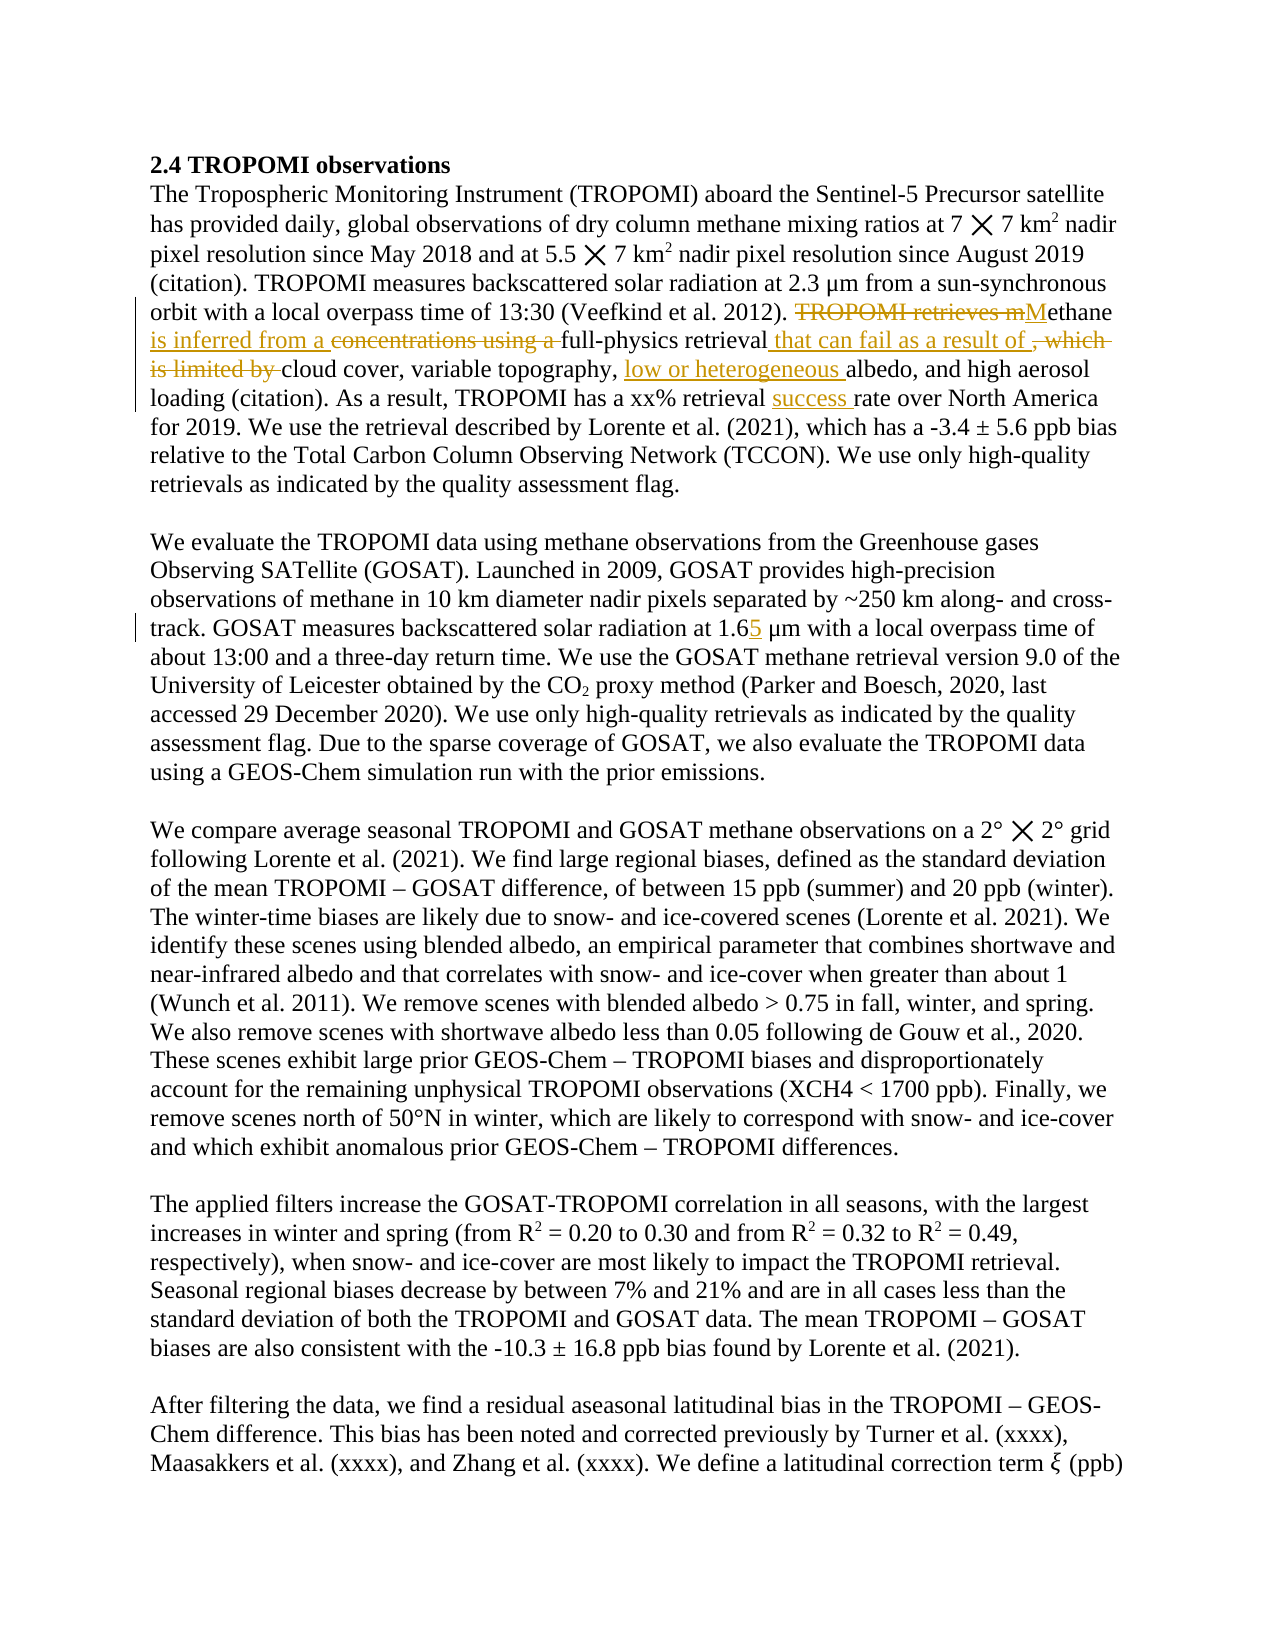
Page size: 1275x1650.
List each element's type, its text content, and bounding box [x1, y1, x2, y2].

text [150, 1391, 1125, 1477]
text We compare average seasonal TROPOMI and GOSAT methane observations on a 2° ⨉ 2° grid following Lorente et al. (2021). We find large regional biases, defined as the standard deviation of the mean TROPOMI – GOSAT difference, of between 15 ppb (summer) and 20 ppb (winter). The winter-time biases are likely due to snow- and ice-covered scenes (Lorente et al. 2021). We identify these scenes using blended albedo, an empirical parameter that combines shortwave and near-infrared albedo and that correlates with snow- and ice-cover when greater than about 1 (Wunch et al. 2011). We remove scenes with blended albedo > 0.75 in fall, winter, and spring. We also remove scenes with shortwave albedo less than 0.05 following de Gouw et al., 2020. These scenes exhibit large prior GEOS-Chem – TROPOMI biases and disproportionately account for the remaining unphysical TROPOMI observations (XCH4 < 1700 ppb). Finally, we remove scenes north of 50°N in winter, which are likely to correspond with snow- and ice-cover and which exhibit anomalous prior GEOS-Chem – TROPOMI differences. [150, 814, 1125, 1161]
text 2.4 TROPOMI observations [150, 150, 1125, 179]
text The applied filters increase the GOSAT-TROPOMI correlation in all seasons, with the largest increases in winter and spring (from R2 = 0.20 to 0.30 and from R2 = 0.32 to R2 = 0.49, respectively), when snow- and ice-cover are most likely to impact the TROPOMI retrieval. Seasonal regional biases decrease by between 7% and 21% and are in all cases less than the standard deviation of both the TROPOMI and GOSAT data. The mean TROPOMI – GOSAT biases are also consistent with the -10.3 ± 16.8 ppb bias found by Lorente et al. (2021). [150, 1189, 1125, 1362]
text The Tropospheric Monitoring Instrument (TROPOMI) aboard the Sentinel-5 Precursor satellite has provided daily, global observations of dry column methane mixing ratios at 7 ⨉ 7 km2 nadir pixel resolution since May 2018 and at 5.5 ⨉ 7 km2 nadir pixel resolution since August 2019 (citation). TROPOMI measures backscattered solar radiation at 2.3 μm from a sun-synchronous orbit with a local overpass time of 13:30 (Veefkind et al. 2012). ethane full-physics retrievalcloud cover, variable topography, albedo, and high aerosol loading (citation). As a result, TROPOMI has a xx% retrieval rate over North America for 2019. We use the retrieval described by Lorente et al. (2021), which has a -3.4 ± 5.6 ppb bias relative to the Total Carbon Column Observing Network (TCCON). We use only high-quality retrievals as indicated by the quality assessment flag. [150, 179, 1125, 498]
text We evaluate the TROPOMI data using methane observations from the Greenhouse gases Observing SATellite (GOSAT). Launched in 2009, GOSAT provides high-precision observations of methane in 10 km diameter nadir pixels separated by ~250 km along- and cross-track. GOSAT measures backscattered solar radiation at 1.6 μm with a local overpass time of about 13:00 and a three-day return time. We use the GOSAT methane retrieval version 9.0 of the University of Leicester obtained by the CO2 proxy method (Parker and Boesch, 2020, last accessed 29 December 2020). We use only high-quality retrievals as indicated by the quality assessment flag. Due to the sparse coverage of GOSAT, we also evaluate the TROPOMI data using a GEOS-Chem simulation run with the prior emissions. [150, 527, 1125, 785]
